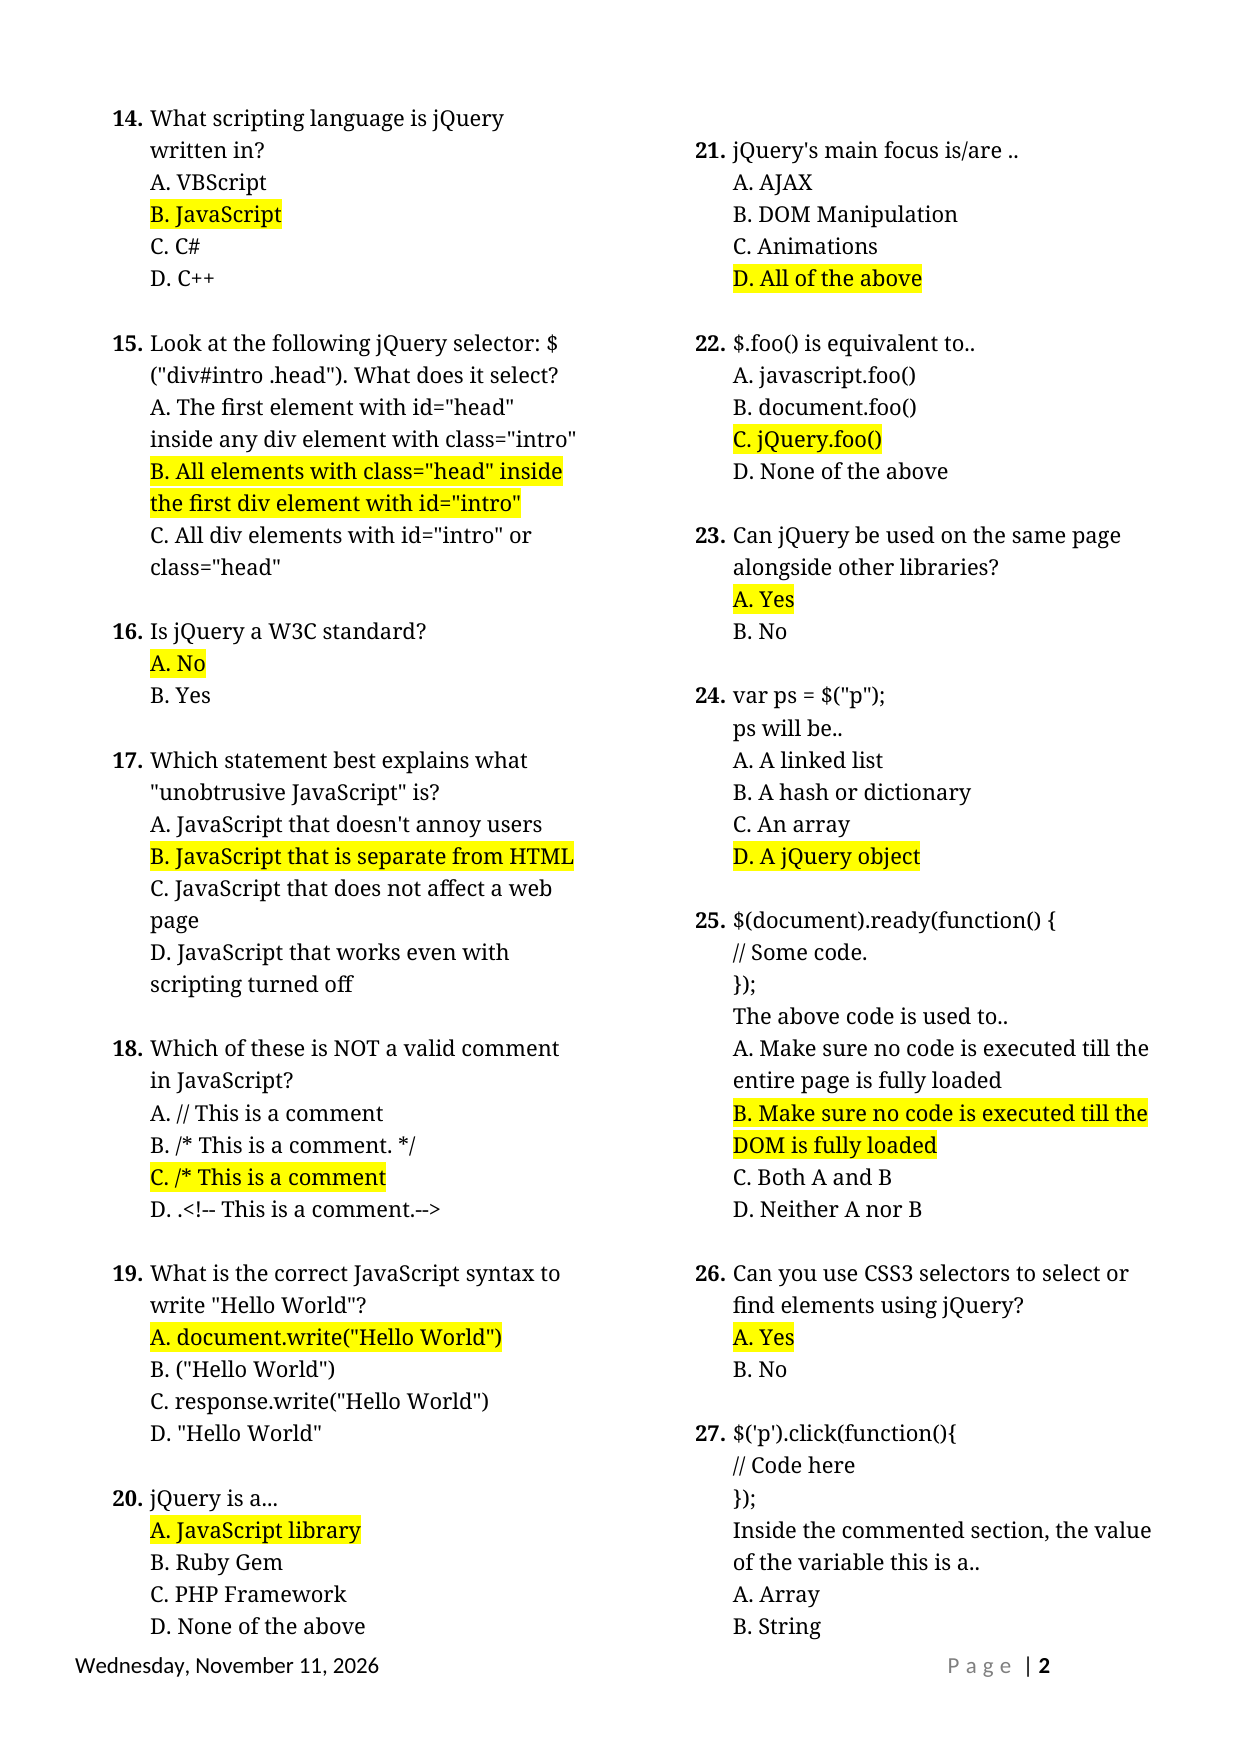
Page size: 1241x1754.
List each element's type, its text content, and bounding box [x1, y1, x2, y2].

list jQuery is a... A. JavaScript library B. Ruby Gem C. PHP Framework D. None of the above [112, 1483, 583, 1641]
list Is jQuery a W3C standard? A. No B. Yes [112, 616, 583, 710]
list What is the correct JavaScript syntax to write "Hello World"? A. document.write("Hello World") B. ("Hello World") C. response.write("Hello World") D. "Hello World" [112, 1258, 583, 1448]
list What scripting language is jQuery written in? A. VBScript B. JavaScript C. C# D. C++ [112, 103, 583, 293]
list jQuery's main focus is/are .. A. AJAX B. DOM Manipulation C. Animations D. All of the above [695, 135, 1165, 293]
list Can jQuery be used on the same page alongside other libraries? A. Yes B. No [695, 520, 1165, 646]
list $.foo() is equivalent to.. A. javascript.foo() B. document.foo() C. jQuery.foo() D. None of the above [695, 328, 1165, 486]
list $(document).ready(function() { // Some code. }); The above code is used to.. A. Make sure no code is executed till the entire page is fully loaded B. Make sure no code is executed till the DOM is fully loaded C. Both A and B D. Neither A nor B [695, 905, 1165, 1224]
list Which of these is NOT a valid comment in JavaScript? A. // This is a comment B. /* This is a comment. */ C. /* This is a comment D. .<!-- This is a comment.--> [112, 1033, 583, 1224]
list Which statement best explains what "unobtrusive JavaScript" is? A. JavaScript that doesn't annoy users B. JavaScript that is separate from HTML C. JavaScript that does not affect a web page D. JavaScript that works even with scripting turned off [112, 745, 583, 999]
list Can you use CSS3 selectors to select or find elements using jQuery? A. Yes B. No [695, 1258, 1165, 1384]
list var ps = $("p"); ps will be.. A. A linked list B. A hash or dictionary C. An array D. A jQuery object [695, 681, 1165, 871]
list Look at the following jQuery selector: $("div#intro .head"). What does it select? A. The first element with id="head" inside any div element with class="intro" B. All elements with class="head" inside the first div element with id="intro" C. All div elements with id="intro" or class="head" [112, 328, 583, 582]
